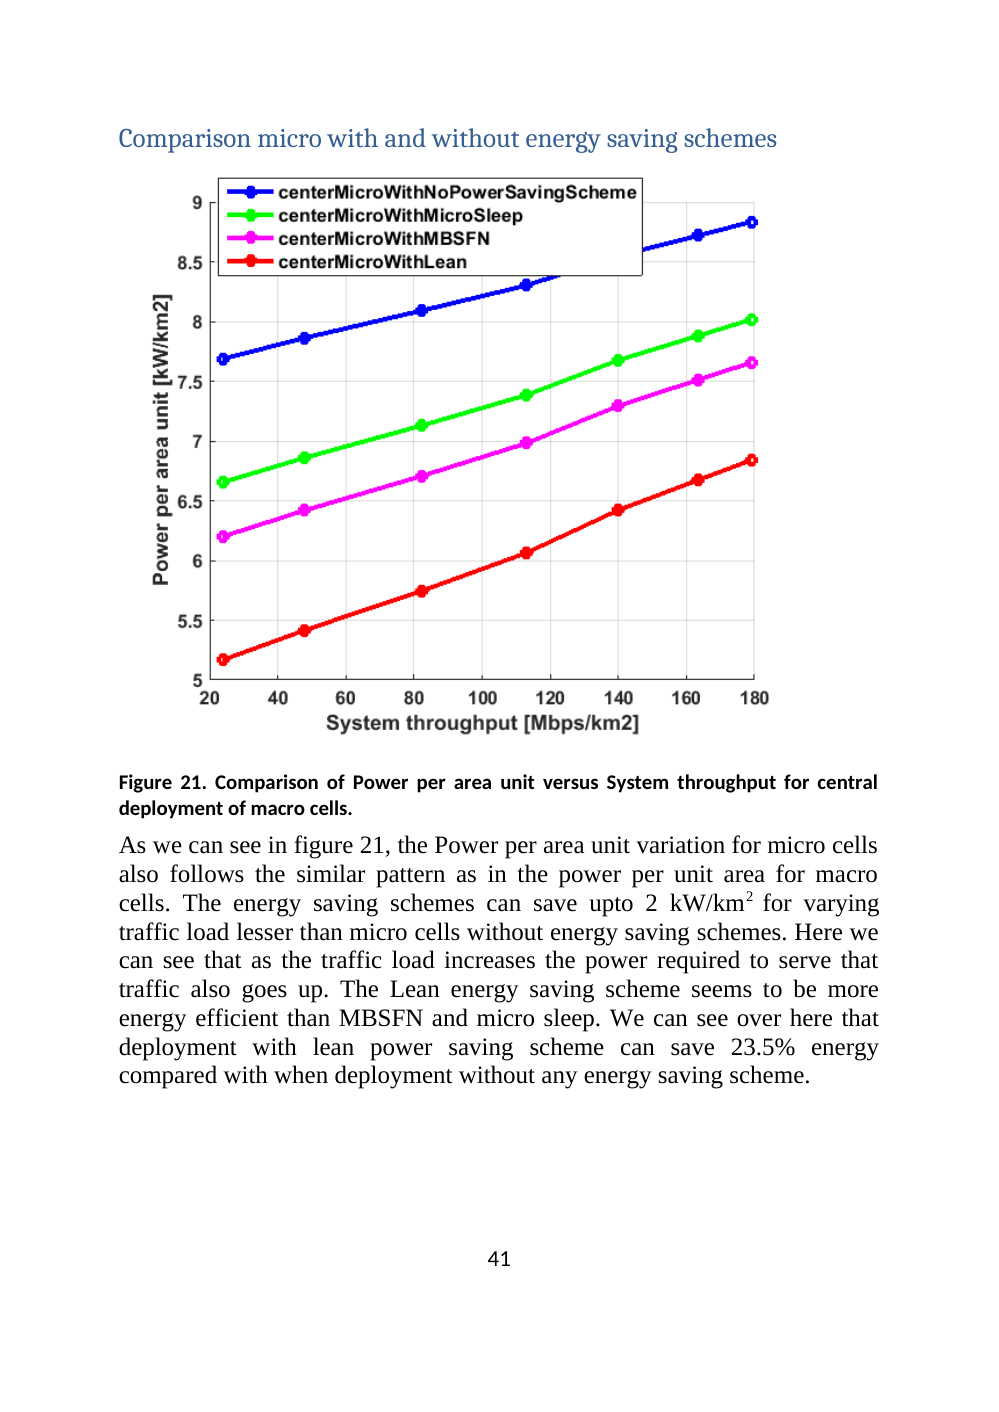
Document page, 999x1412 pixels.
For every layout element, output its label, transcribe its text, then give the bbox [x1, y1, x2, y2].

picture [118, 158, 822, 745]
text Figure 21. Comparison of Power per area unit versus System throughput for central deployment of macro cells. [118, 769, 879, 820]
text As we can see in figure 21, the Power per area unit variation for micro cells also follows the similar pattern as in the power per unit area for macro cells. The energy saving schemes can save upto 2 kW/km2 for varying traffic load lesser than micro cells without energy saving schemes. Here we can see that as the traffic load increases the power required to serve that traffic also goes up. The Lean energy saving scheme seems to be more energy efficient than MBSFN and micro sleep. We can see over here that deployment with lean power saving scheme can save 23.5% energy compared with when deployment without any energy saving scheme. [118, 831, 879, 1089]
subtitle Comparison micro with and without energy saving schemes [118, 123, 879, 154]
